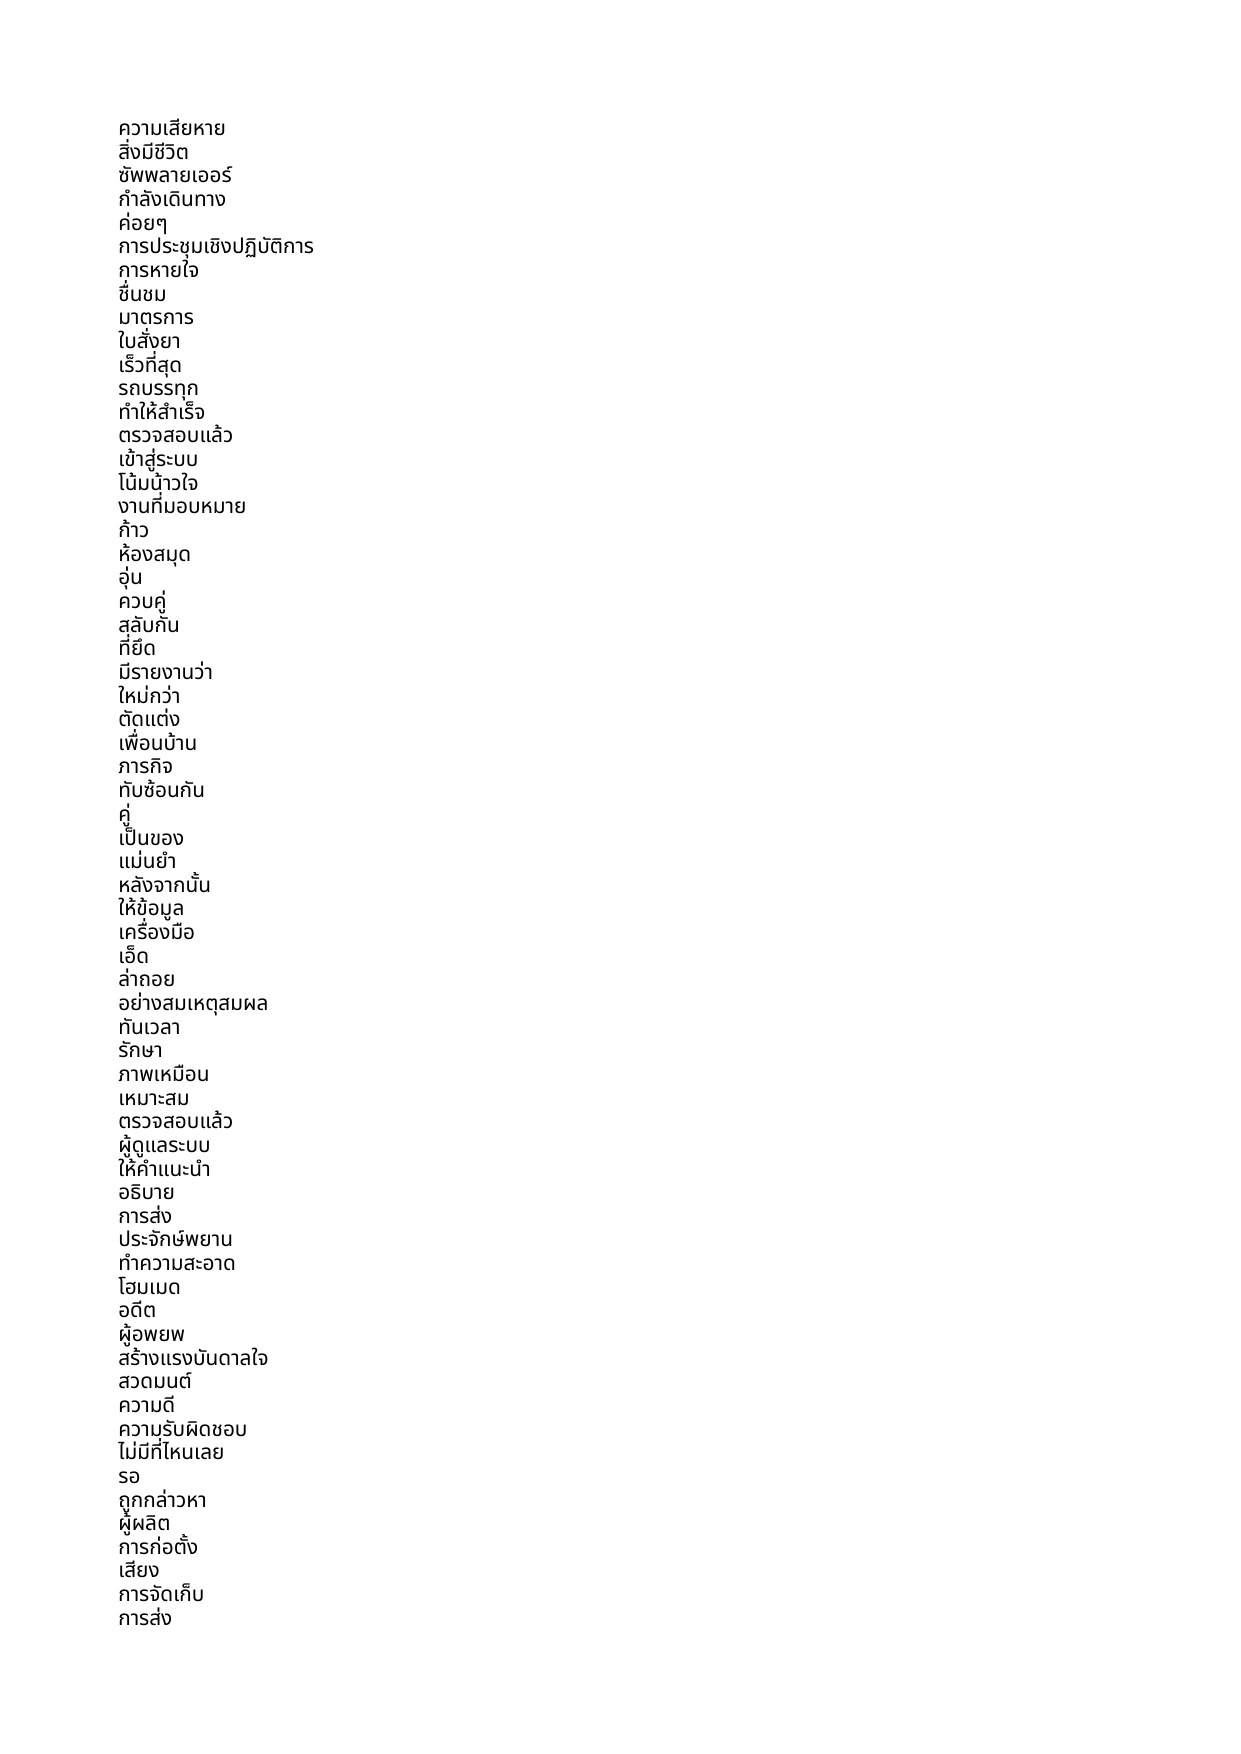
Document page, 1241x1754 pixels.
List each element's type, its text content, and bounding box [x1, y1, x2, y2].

text เร็วที่สุด [118, 354, 1122, 378]
text ความดี [118, 1395, 1122, 1419]
text ความรับผิดชอบ [118, 1419, 1122, 1442]
text แม่นยำ [118, 851, 1122, 875]
text การจัดเก็บ [118, 1584, 1122, 1608]
text ถูกกล่าวหา [118, 1489, 1122, 1513]
text คู่ [118, 804, 1122, 827]
text ให้ข้อมูล [118, 898, 1122, 922]
text กำลังเดินทาง [118, 189, 1122, 213]
text สวดมนต์ [118, 1371, 1122, 1395]
text ตัดแต่ง [118, 709, 1122, 733]
text สลับกัน [118, 615, 1122, 638]
text อธิบาย [118, 1182, 1122, 1206]
text ตรวจสอบแล้ว [118, 426, 1122, 449]
text หลังจากนั้น [118, 875, 1122, 898]
text สร้างแรงบันดาลใจ [118, 1348, 1122, 1371]
text ล่าถอย [118, 969, 1122, 993]
text ที่ยึด [118, 638, 1122, 662]
text ผู้ดูแลระบบ [118, 1135, 1122, 1158]
text เอ็ด [118, 946, 1122, 969]
text อุ่น [118, 567, 1122, 591]
text ทับซ้อนกัน [118, 780, 1122, 804]
text ใบสั่งยา [118, 331, 1122, 354]
text การประชุมเชิงปฏิบัติการ [118, 236, 1122, 260]
text เครื่องมือ [118, 922, 1122, 946]
text ทำให้สำเร็จ [118, 402, 1122, 426]
text ชื่นชม [118, 284, 1122, 307]
text มีรายงานว่า [118, 662, 1122, 686]
text การส่ง [118, 1206, 1122, 1229]
text รักษา [118, 1040, 1122, 1064]
text เป็นของ [118, 827, 1122, 851]
text ห้องสมุด [118, 544, 1122, 567]
text รถบรรทุก [118, 378, 1122, 402]
text ค่อยๆ [118, 213, 1122, 236]
text อดีต [118, 1300, 1122, 1324]
text ก้าว [118, 520, 1122, 544]
text ทำความสะอาด [118, 1253, 1122, 1277]
text การหายใจ [118, 260, 1122, 284]
text รอ [118, 1466, 1122, 1489]
text ทันเวลา [118, 1017, 1122, 1040]
text ประจักษ์พยาน [118, 1229, 1122, 1253]
text โฮมเมด [118, 1277, 1122, 1300]
text ผู้ผลิต [118, 1513, 1122, 1537]
text การก่อตั้ง [118, 1537, 1122, 1561]
text ตรวจสอบแล้ว [118, 1111, 1122, 1135]
text การส่ง [118, 1608, 1122, 1631]
text ภารกิจ [118, 757, 1122, 780]
text เสียง [118, 1561, 1122, 1584]
text ควบคู่ [118, 591, 1122, 615]
text งานที่มอบหมาย [118, 496, 1122, 520]
text เข้าสู่ระบบ [118, 449, 1122, 473]
text อย่างสมเหตุสมผล [118, 993, 1122, 1017]
text เหมาะสม [118, 1088, 1122, 1111]
text ซัพพลายเออร์ [118, 165, 1122, 189]
text ผู้อพยพ [118, 1324, 1122, 1348]
text ให้คำแนะนำ [118, 1158, 1122, 1182]
text มาตรการ [118, 307, 1122, 331]
text เพื่อนบ้าน [118, 733, 1122, 757]
text ภาพเหมือน [118, 1064, 1122, 1088]
text ความเสียหาย [118, 118, 1122, 142]
text ใหม่กว่า [118, 686, 1122, 709]
text สิ่งมีชีวิต [118, 142, 1122, 165]
text ไม่มีที่ไหนเลย [118, 1442, 1122, 1466]
text โน้มน้าวใจ [118, 473, 1122, 496]
